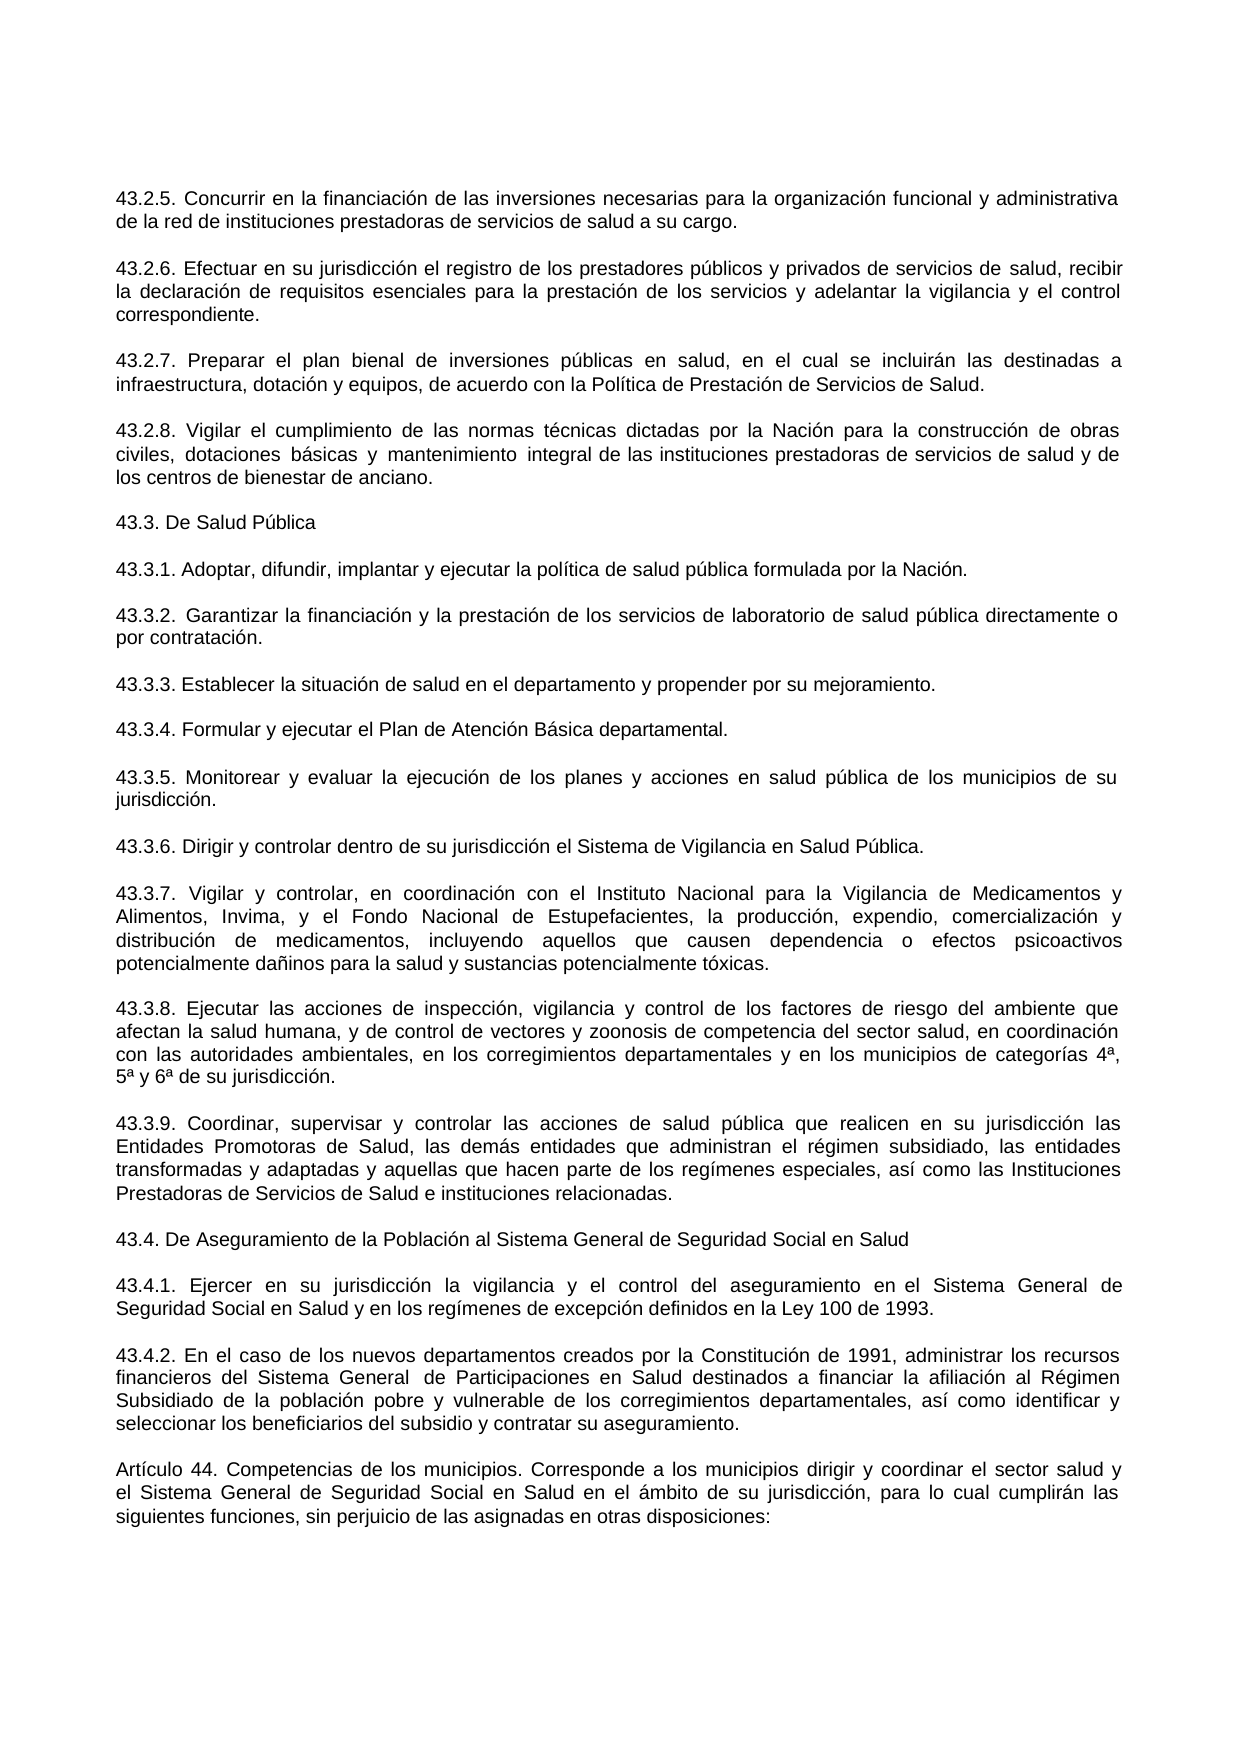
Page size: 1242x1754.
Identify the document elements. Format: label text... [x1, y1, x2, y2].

list Efectuar en su jurisdicción el registro de los prestadores públicos y privados de servicios de salud, recibir la declaración de requisitos esenciales para la prestación de los servicios y adelantar la vigilancia y el control correspondiente. [116, 257, 1123, 325]
list Dirigir y controlar dentro de su jurisdicción el Sistema de Vigilancia en Salud Pública. [116, 835, 1135, 858]
list Establecer la situación de salud en el departamento y propender por su mejoramiento. [116, 673, 1135, 696]
list Adoptar, difundir, implantar y ejecutar la política de salud pública formulada por la Nación. [116, 558, 1135, 581]
list Concurrir en la financiación de las inversiones necesarias para la organización funcional y administrativa de la red de instituciones prestadoras de servicios de salud a su cargo. [116, 187, 1120, 233]
list Ejecutar las acciones de inspección, vigilancia y control de los factores de riesgo del ambiente que afectan la salud humana, y de control de vectores y zoonosis de competencia del sector salud, en coordinación con las autoridades ambientales, en los corregimientos departamentales y en los municipios de categorías 4ª, 5ª y 6ª de su jurisdicción. [116, 997, 1121, 1088]
list Coordinar, supervisar y controlar las acciones de salud pública que realicen en su jurisdicción las Entidades Promotoras de Salud, las demás entidades que administran el régimen subsidiado, las entidades transformadas y adaptadas y aquellas que hacen parte de los regímenes especiales, así como las Instituciones Prestadoras de Servicios de Salud e instituciones relacionadas. [116, 1111, 1123, 1204]
text Artículo 44. Competencias de los municipios. Corresponde a los municipios dirigir y coordinar el sector salud y el Sistema General de Seguridad Social en Salud en el ámbito de su jurisdicción, para lo cual cumplirán las siguientes funciones, sin perjuicio de las asignadas en otras disposiciones: [116, 1458, 1122, 1527]
list Garantizar la financiación y la prestación de los servicios de laboratorio de salud pública directamente o por contratación. [116, 606, 1120, 649]
list De Aseguramiento de la Población al Sistema General de Seguridad Social en Salud [116, 1228, 1135, 1251]
list Monitorear y evaluar la ejecución de los planes y acciones en salud pública de los municipios de su jurisdicción. [116, 767, 1119, 811]
list Vigilar y controlar, en coordinación con el Instituto Nacional para la Vigilancia de Medicamentos y Alimentos, Invima, y el Fondo Nacional de Estupefacientes, la producción, expendio, comercialización y distribución de medicamentos, incluyendo aquellos que causen dependencia o efectos psicoactivos potencialmente dañinos para la salud y sustancias potencialmente tóxicas. [116, 882, 1124, 974]
list Vigilar el cumplimiento de las normas técnicas dictadas por la Nación para la construcción de obras civiles, dotaciones básicas y mantenimiento integral de las instituciones prestadoras de servicios de salud y de los centros de bienestar de anciano. [116, 419, 1121, 488]
list Ejercer en su jurisdicción la vigilancia y el control del aseguramiento en el Sistema General de Seguridad Social en Salud y en los regímenes de excepción definidos en la Ley 100 de 1993. [116, 1273, 1124, 1319]
list En el caso de los nuevos departamentos creados por la Constitución de 1991, administrar los recursos financieros del Sistema General de Participaciones en Salud destinados a financiar la afiliación al Régimen Subsidiado de la población pobre y vulnerable de los corregimientos departamentales, así como identificar y seleccionar los beneficiarios del subsidio y contratar su aseguramiento. [116, 1343, 1121, 1434]
list Preparar el plan bienal de inversiones públicas en salud, en el cual se incluirán las destinadas a infraestructura, dotación y equipos, de acuerdo con la Política de Prestación de Servicios de Salud. [116, 349, 1123, 395]
list De Salud Pública [116, 511, 1135, 534]
list Formular y ejecutar el Plan de Atención Básica departamental. [116, 718, 1135, 741]
